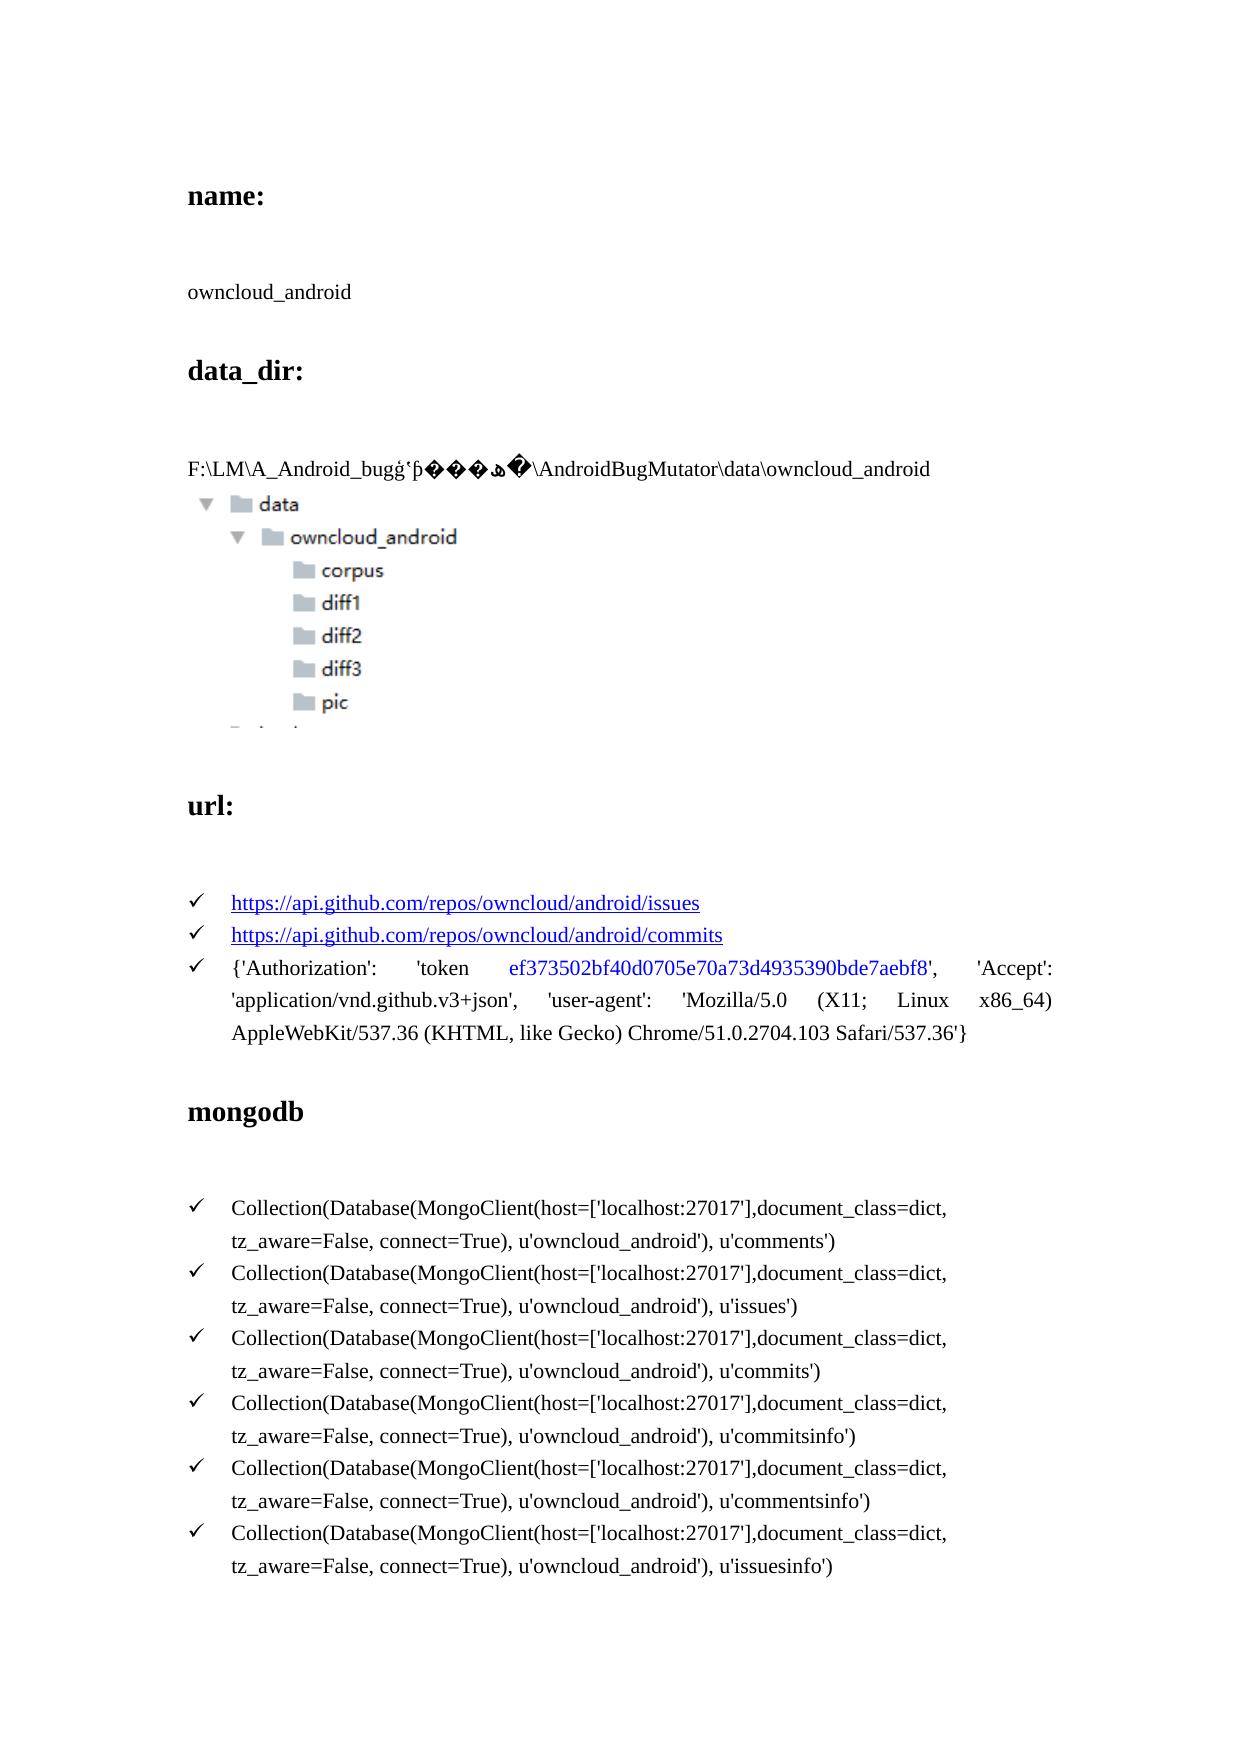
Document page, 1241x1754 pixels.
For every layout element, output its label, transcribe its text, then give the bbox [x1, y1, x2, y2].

list https://api.github.com/repos/owncloud/android/commits [187, 919, 1053, 951]
subtitle mongodb [187, 1078, 1053, 1143]
subtitle name: [187, 162, 1053, 227]
list Collection(Database(MongoClient(host=['localhost:27017'],document_class=dict, tz_aware=False, connect=True), u'owncloud_android'), u'issues') [187, 1257, 1053, 1322]
list Collection(Database(MongoClient(host=['localhost:27017'],document_class=dict, tz_aware=False, connect=True), u'owncloud_android'), u'issuesinfo') [187, 1517, 1053, 1582]
list Collection(Database(MongoClient(host=['localhost:27017'],document_class=dict, tz_aware=False, connect=True), u'owncloud_android'), u'commits') [187, 1322, 1053, 1387]
text F:\LM\A_Android_bugģʽƥ���ھ�\AndroidBugMutator\data\owncloud_android [187, 451, 1053, 483]
text owncloud_android [187, 276, 1053, 308]
list Collection(Database(MongoClient(host=['localhost:27017'],document_class=dict, tz_aware=False, connect=True), u'owncloud_android'), u'commitsinfo') [187, 1387, 1053, 1452]
subtitle data_dir: [187, 337, 1053, 402]
list https://api.github.com/repos/owncloud/android/issues [187, 886, 1053, 919]
picture [187, 483, 519, 728]
list Collection(Database(MongoClient(host=['localhost:27017'],document_class=dict, tz_aware=False, connect=True), u'owncloud_android'), u'comments') [187, 1192, 1053, 1257]
list Collection(Database(MongoClient(host=['localhost:27017'],document_class=dict, tz_aware=False, connect=True), u'owncloud_android'), u'commentsinfo') [187, 1452, 1053, 1517]
list {'Authorization': 'token ef373502bf40d0705e70a73d4935390bde7aebf8', 'Accept': 'application/vnd.github.v3+json', 'user-agent': 'Mozilla/5.0 (X11; Linux x86_64) AppleWebKit/537.36 (KHTML, like Gecko) Chrome/51.0.2704.103 Safari/537.36'} [187, 951, 1053, 1049]
subtitle url: [187, 773, 1053, 838]
